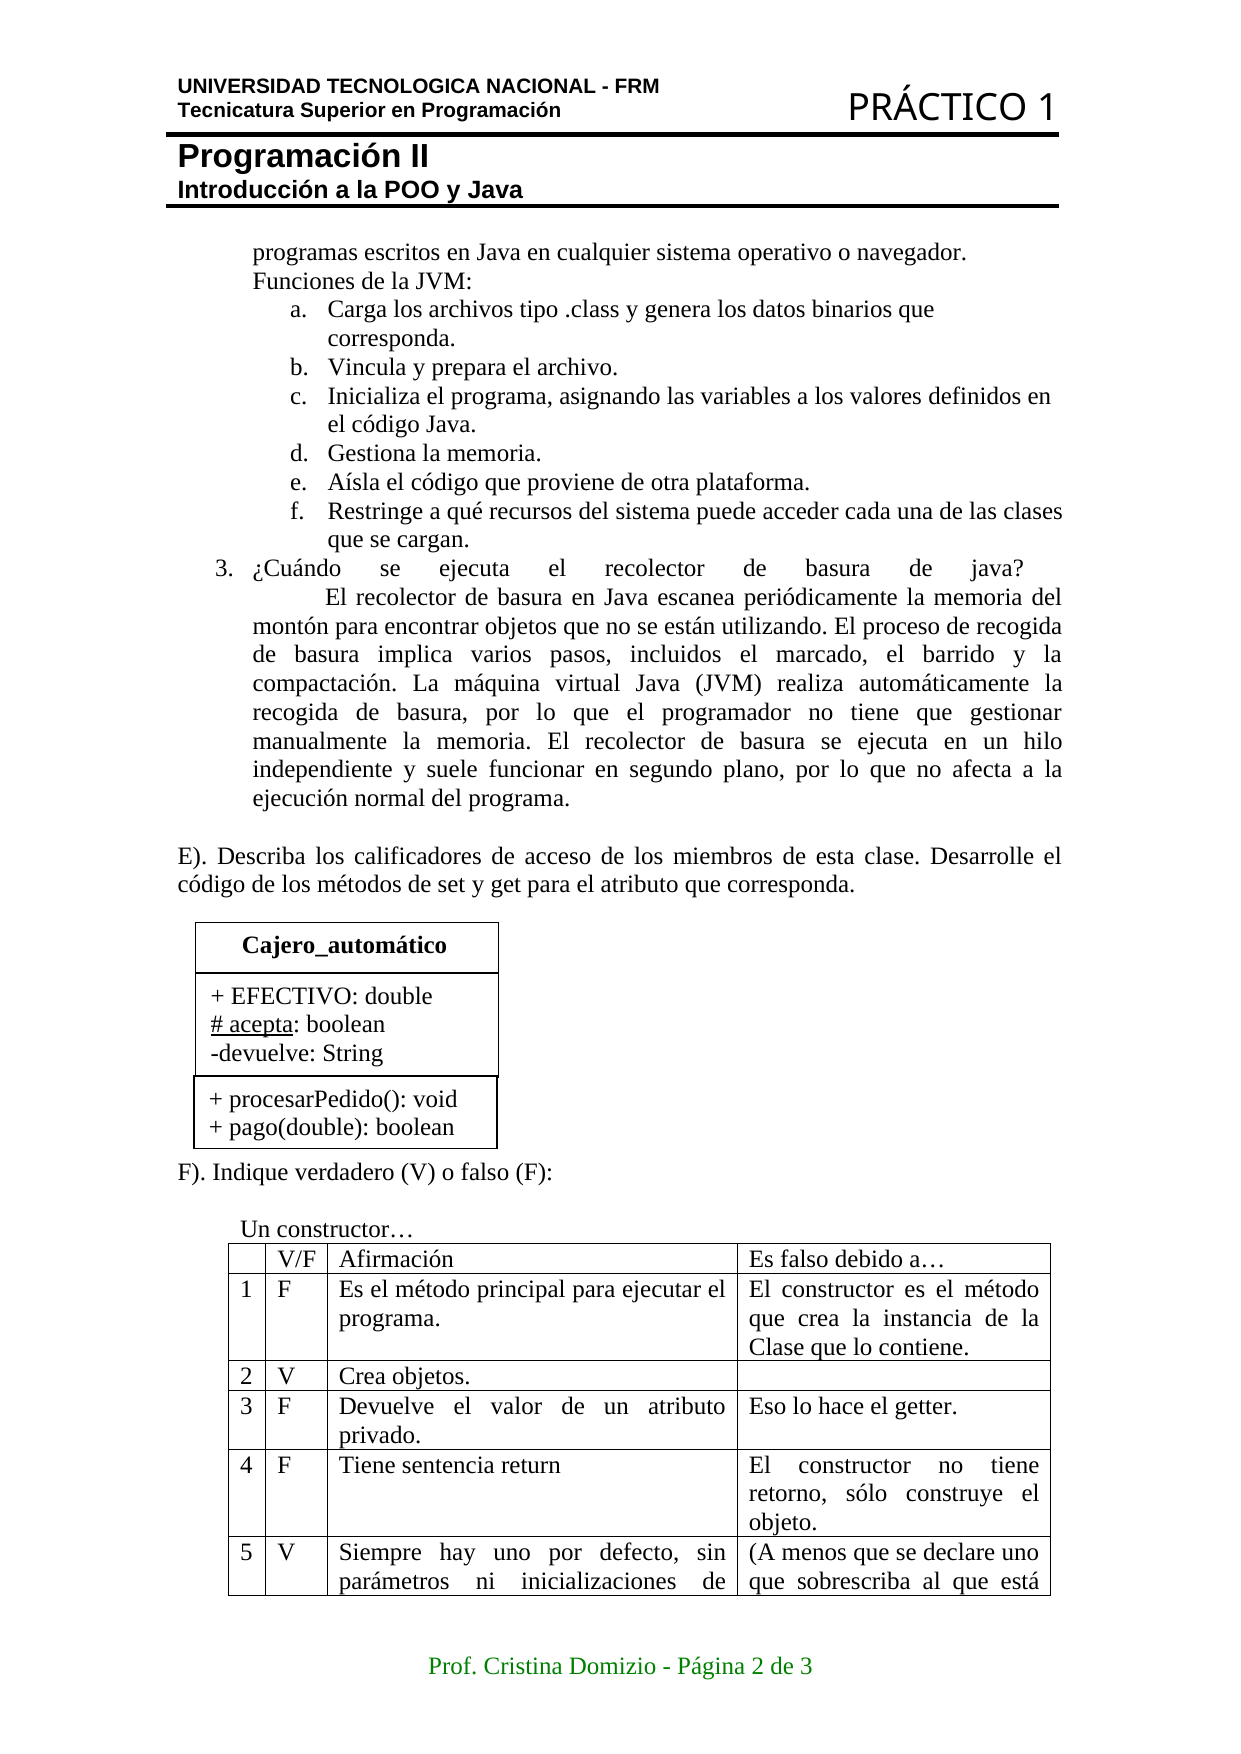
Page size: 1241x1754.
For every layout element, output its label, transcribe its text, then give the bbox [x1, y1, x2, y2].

text Un constructor… [240, 1214, 1063, 1243]
list Carga los archivos tipo .class y genera los datos binarios que corresponda. [290, 294, 1063, 352]
table_cell 1 [229, 1274, 265, 1360]
table_cell V [266, 1537, 327, 1594]
text F). Indique verdadero (V) o falso (F): [177, 1157, 1063, 1186]
table_cell F [266, 1450, 327, 1536]
list Gestiona la memoria. [290, 438, 1063, 467]
table_cell Devuelve el valor de un atributo privado. [328, 1391, 737, 1449]
list ¿Cuándo se ejecuta el recolector de basura de java? El recolector de basura en Java escanea periódicamente la memoria del montón para encontrar objetos que no se están utilizando. El proceso de recogida de basura implica varios pasos, incluidos el marcado, el barrido y la compactación. La máquina virtual Java (JVM) realiza automáticamente la recogida de basura, por lo que el programador no tiene que gestionar manualmente la memoria. El recolector de basura se ejecuta en un hilo independiente y suele funcionar en segundo plano, por lo que no afecta a la ejecución normal del programa. [215, 553, 1063, 812]
table_cell F [266, 1274, 327, 1360]
table_cell 3 [229, 1391, 265, 1449]
table_cell Eso lo hace el getter. [738, 1391, 1050, 1449]
table_cell El constructor es el método que crea la instancia de la Clase que lo contiene. [738, 1274, 1050, 1360]
table_cell Crea objetos. [328, 1361, 737, 1390]
table_header Afirmación [328, 1244, 737, 1273]
text E). Describa los calificadores de acceso de los miembros de esta clase. Desarrolle el código de los métodos de set y get para el atributo que corresponda. [177, 841, 1063, 898]
table_cell Es el método principal para ejecutar el programa. [328, 1274, 737, 1360]
table_cell V [266, 1361, 327, 1390]
table_cell (A menos que se declare uno que sobrescriba al que está por defecto) [738, 1537, 1050, 1594]
table_cell 4 [229, 1450, 265, 1536]
table_header V/F [266, 1244, 327, 1273]
table_header [229, 1244, 265, 1273]
table_cell Siempre hay uno por defecto, sin parámetros ni inicializaciones de atributos. [328, 1537, 737, 1594]
table_cell [738, 1361, 1050, 1390]
table_cell Tiene sentencia return [328, 1450, 737, 1536]
list Vincula y prepara el archivo. [290, 352, 1063, 381]
list Restringe a qué recursos del sistema puede acceder cada una de las clases que se cargan. [290, 496, 1063, 553]
table_cell F [266, 1391, 327, 1449]
table_cell 2 [229, 1361, 265, 1390]
table_header Es falso debido a… [738, 1244, 1050, 1273]
table_cell El constructor no tiene retorno, sólo construye el objeto. [738, 1450, 1050, 1536]
list Aísla el código que proviene de otra plataforma. [290, 467, 1063, 496]
table_cell 5 [229, 1537, 265, 1594]
list Inicializa el programa, asignando las variables a los valores definidos en el código Java. [290, 381, 1063, 438]
